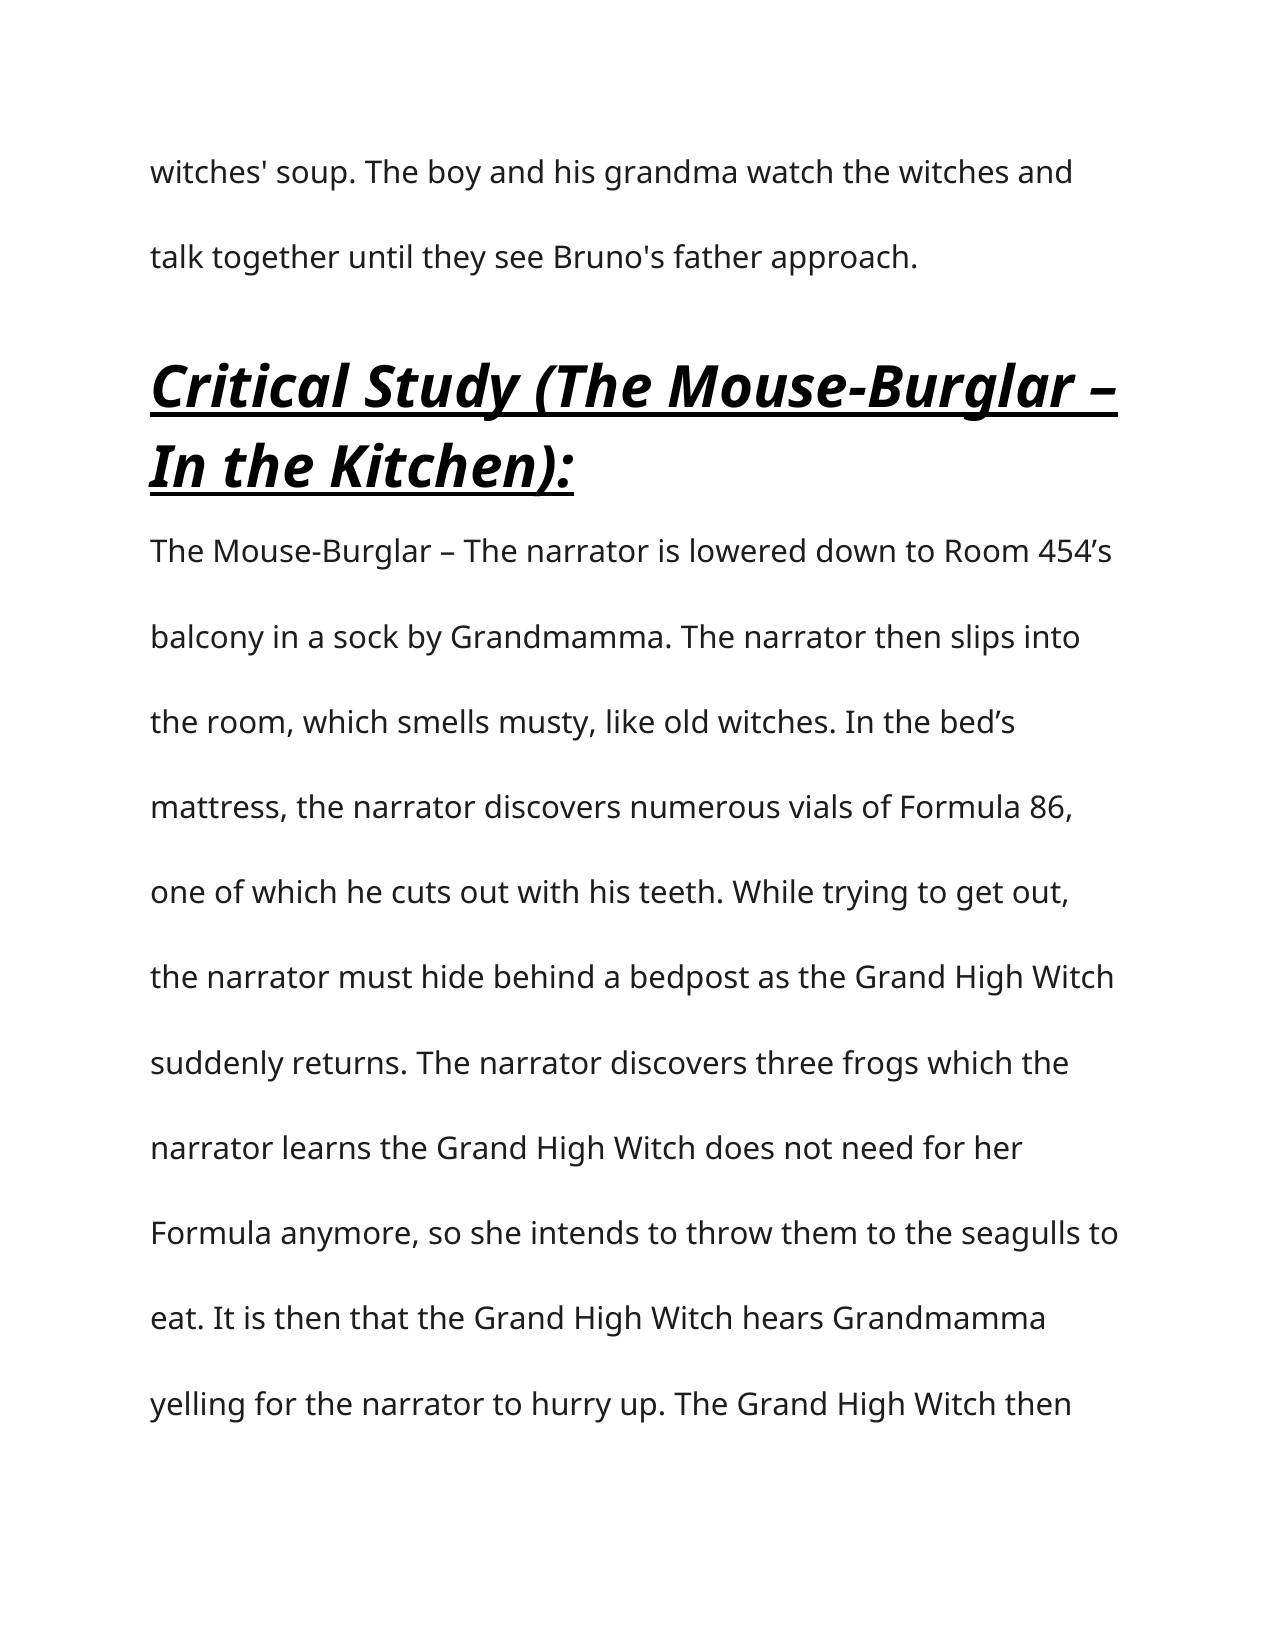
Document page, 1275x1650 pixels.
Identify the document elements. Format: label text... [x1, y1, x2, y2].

text Critical Study (The Mouse-Burglar – In the Kitchen): [150, 345, 1125, 504]
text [150, 529, 1125, 1424]
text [150, 150, 1125, 278]
